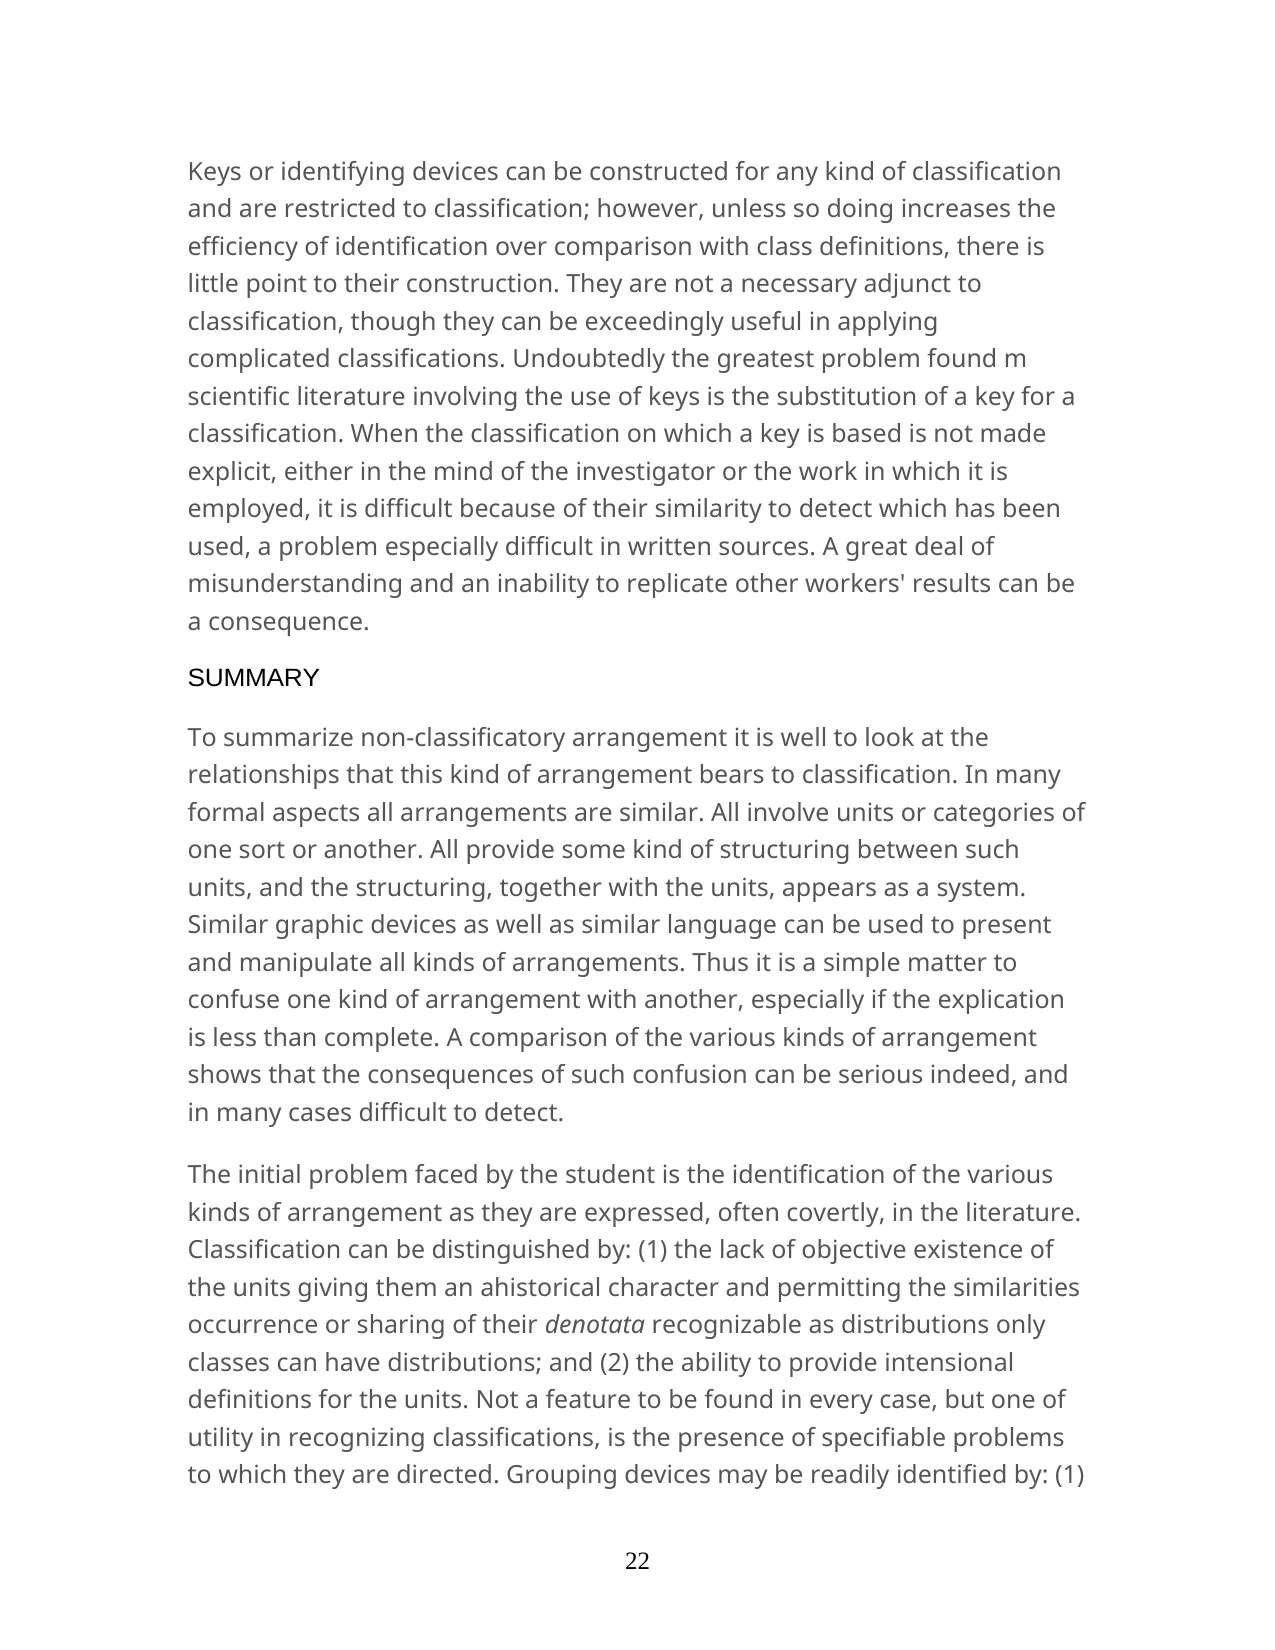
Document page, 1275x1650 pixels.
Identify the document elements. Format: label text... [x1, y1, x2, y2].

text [187, 1154, 1087, 1491]
subtitle Summary [187, 662, 1087, 691]
text To summarize non-classificatory arrangement it is well to look at the relationships that this kind of arrangement bears to classification. In many formal aspects all arrangements are similar. All involve units or categories of one sort or another. All provide some kind of structuring between such units, and the structuring, together with the units, appears as a system. Similar graphic devices as well as similar language can be used to present and manipulate all kinds of arrangements. Thus it is a simple matter to confuse one kind of arrangement with another, especially if the explication is less than complete. A comparison of the various kinds of arrangement shows that the consequences of such confusion can be serious indeed, and in many cases difficult to detect. [187, 716, 1087, 1129]
text Keys or identifying devices can be constructed for any kind of classification and are restricted to classification; however, unless so doing increases the efficiency of identification over comparison with class definitions, there is little point to their construction. They are not a necessary adjunct to classification, though they can be exceedingly useful in applying complicated classifications. Undoubtedly the greatest problem found m scientific literature involving the use of keys is the substitution of a key for a classification. When the classification on which a key is based is not made explicit, either in the mind of the investigator or the work in which it is employed, it is difficult because of their similarity to detect which has been used, a problem especially difficult in written sources. A great deal of misunderstanding and an inability to replicate other workers' results can be a consequence. [187, 150, 1087, 637]
